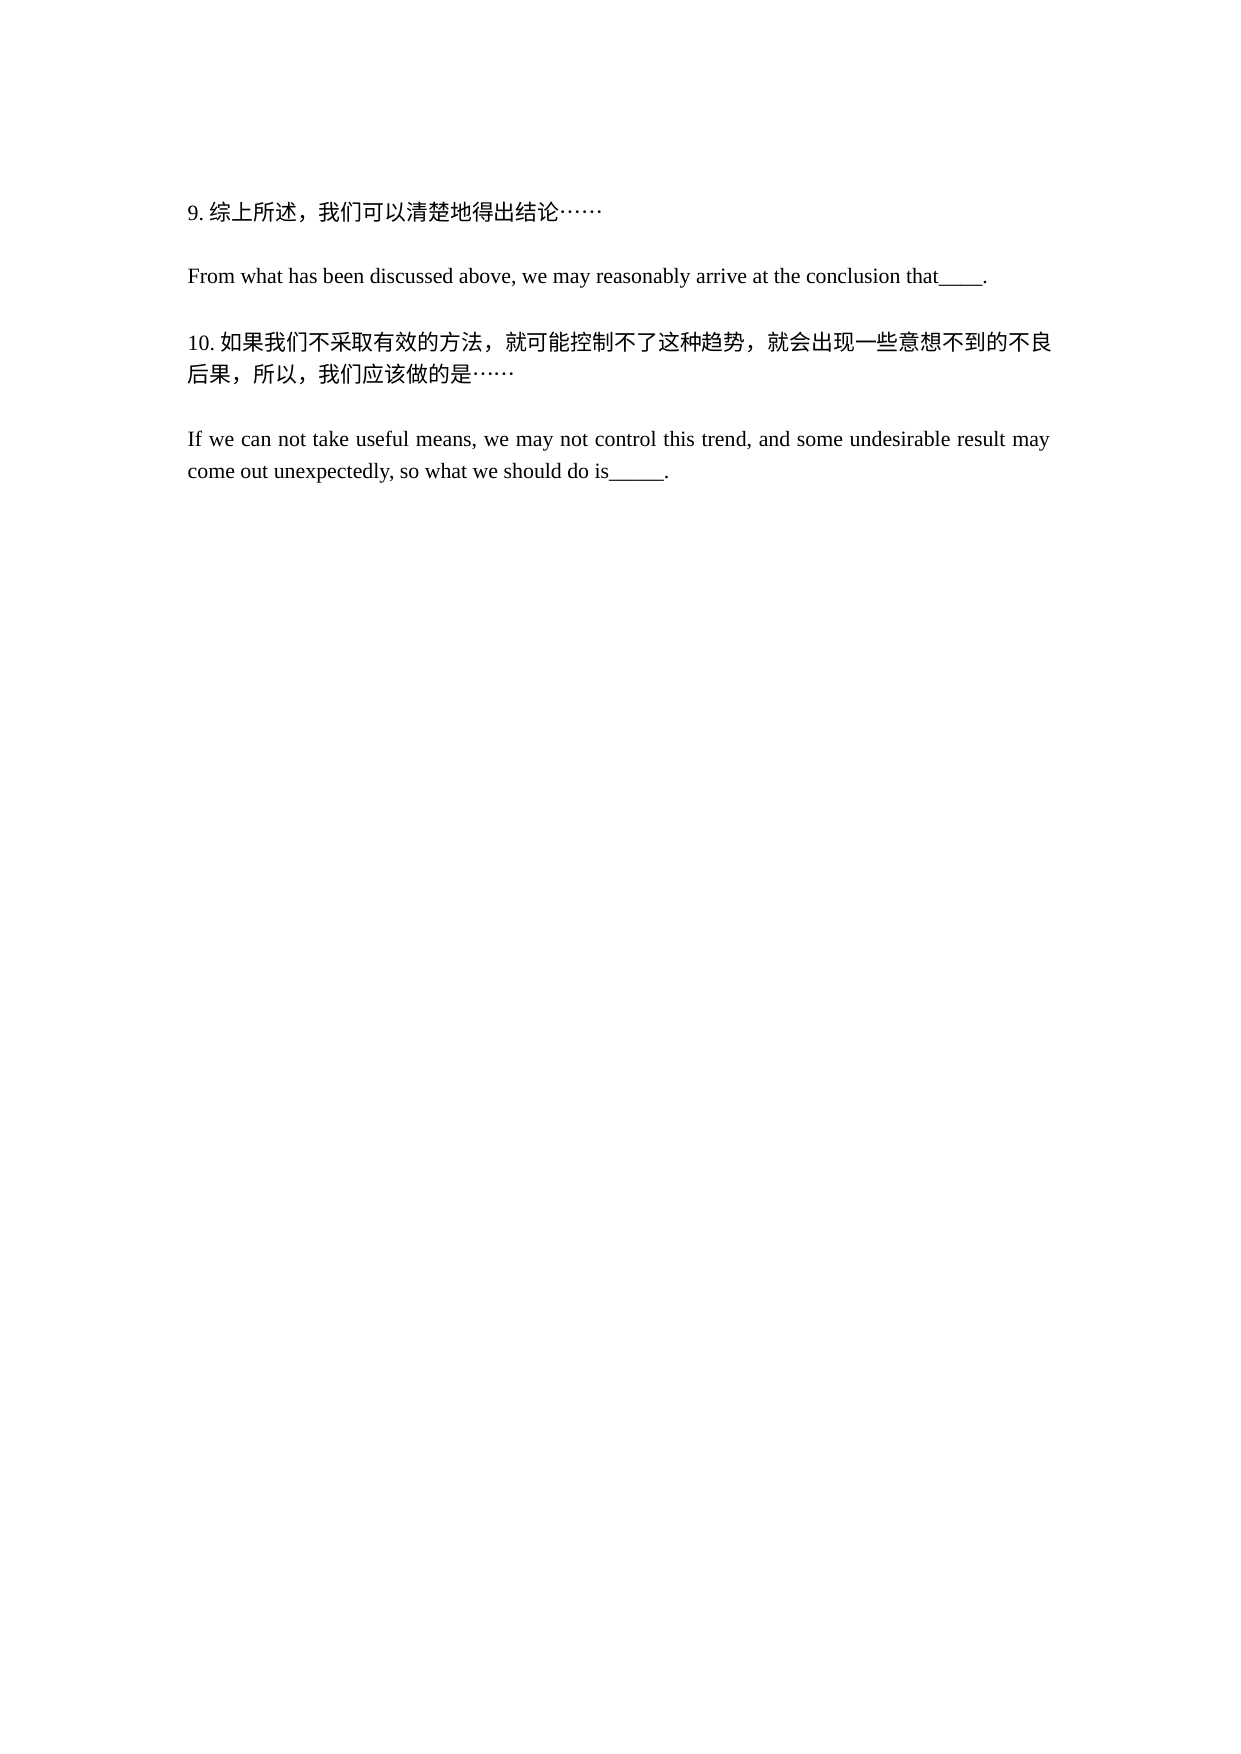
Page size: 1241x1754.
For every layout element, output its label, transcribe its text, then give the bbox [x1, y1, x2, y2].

text 10. 如果我们不采取有效的方法，就可能控制不了这种趋势，就会出现一些意想不到的不良后果，所以，我们应该做的是…… [187, 324, 1053, 389]
text If we can not take useful means, we may not control this trend, and some undesirable result may come out unexpectedly, so what we should do is_____. [187, 422, 1053, 487]
text 9. 综上所述，我们可以清楚地得出结论…… [187, 194, 1053, 227]
text From what has been discussed above, we may reasonably arrive at the conclusion that____. [187, 259, 1053, 292]
